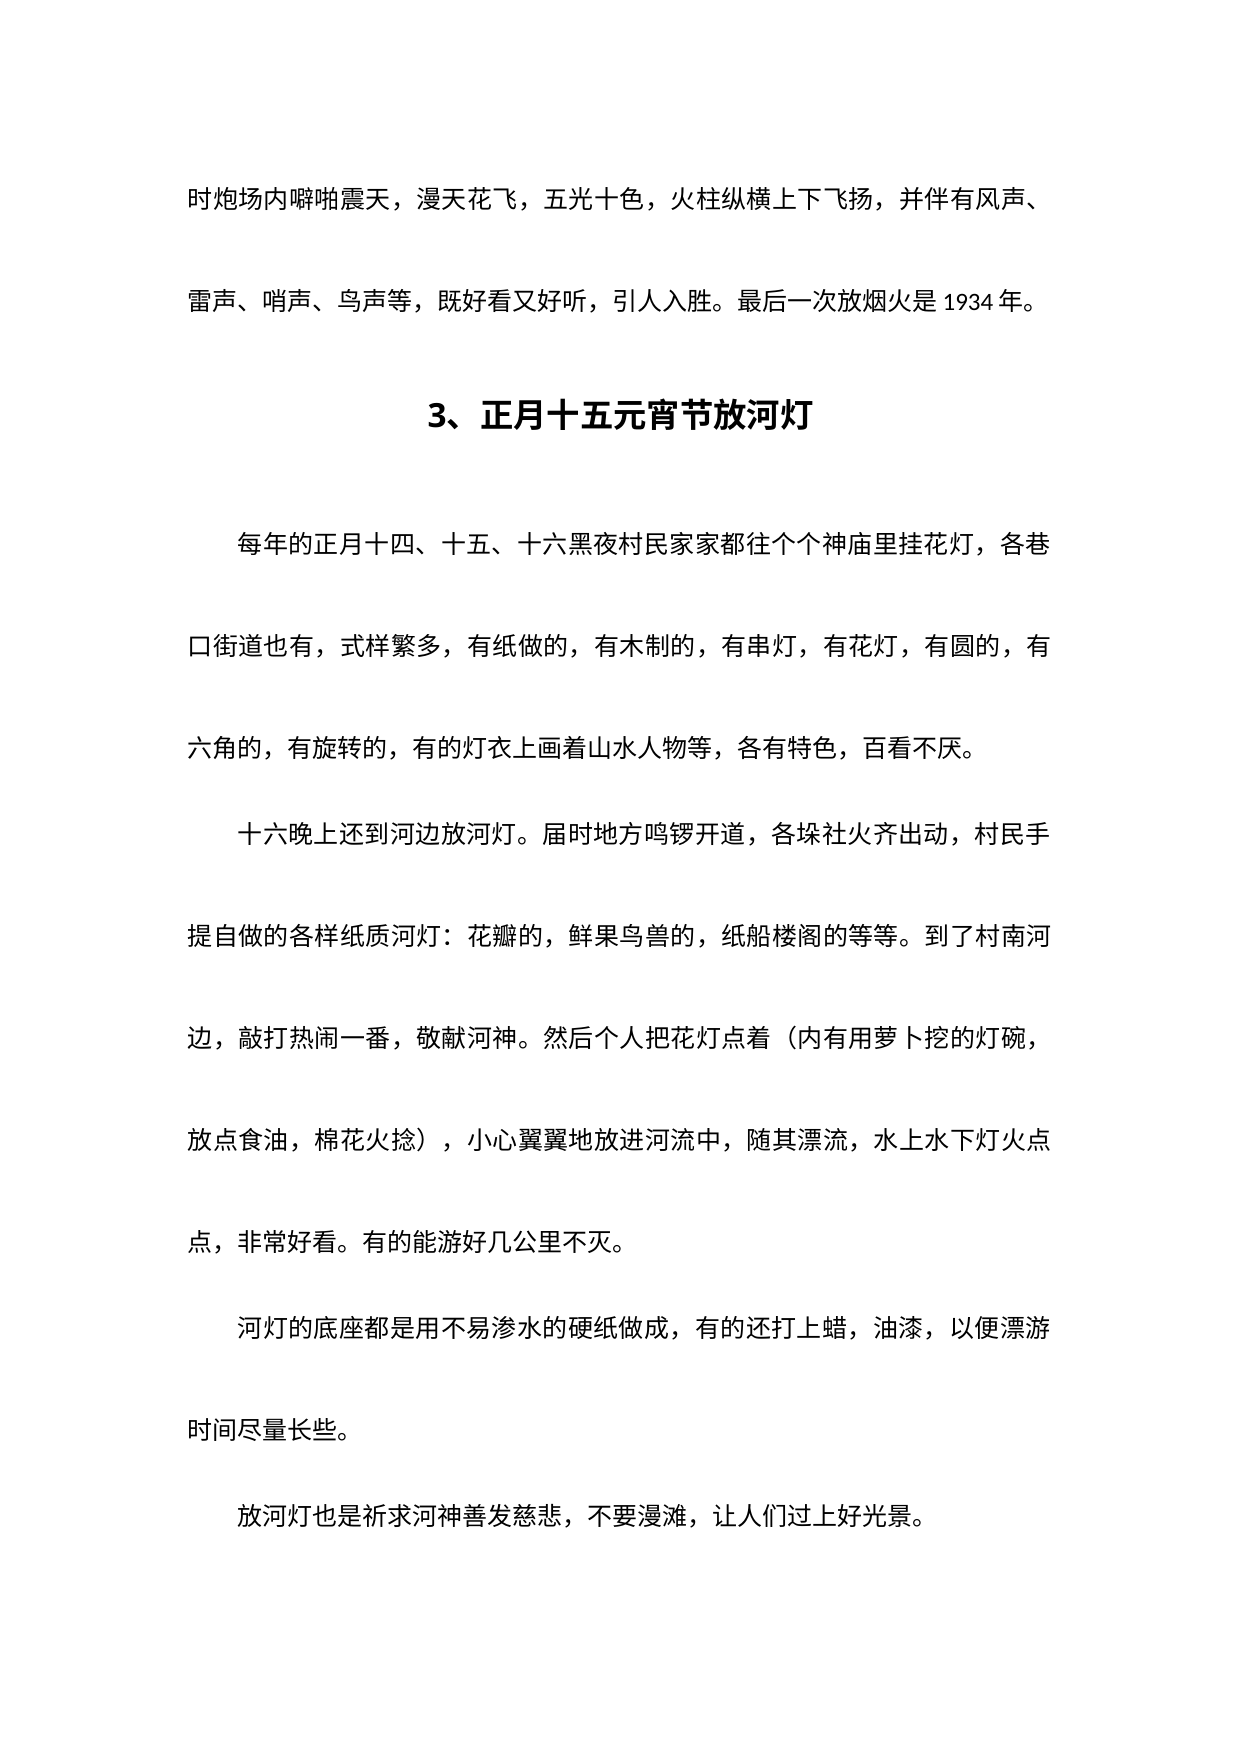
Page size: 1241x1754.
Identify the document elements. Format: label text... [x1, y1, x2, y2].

text 放河灯也是祈求河神善发慈悲，不要漫滩，让人们过上好光景。 [187, 1480, 1053, 1548]
text 每年的正月十四、十五、十六黑夜村民家家都往个个神庙里挂花灯，各巷口街道也有，式样繁多，有纸做的，有木制的，有串灯，有花灯，有圆的，有六角的，有旋转的，有的灯衣上画着山水人物等，各有特色，百看不厌。 [187, 509, 1053, 781]
text 河灯的底座都是用不易渗水的硬纸做成，有的还打上蜡，油漆，以便漂游时间尽量长些。 [187, 1292, 1053, 1462]
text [187, 164, 1053, 334]
text 十六晚上还到河边放河灯。届时地方鸣锣开道，各垛社火齐出动，村民手提自做的各样纸质河灯：花瓣的，鲜果鸟兽的，纸船楼阁的等等。到了村南河边，敲打热闹一番，敬献河神。然后个人把花灯点着（内有用萝卜挖的灯碗，放点食油，棉花火捻），小心翼翼地放进河流中，随其漂流，水上水下灯火点点，非常好看。有的能游好几公里不灭。 [187, 799, 1053, 1274]
subtitle 3、正月十五元宵节放河灯 [187, 379, 1053, 447]
